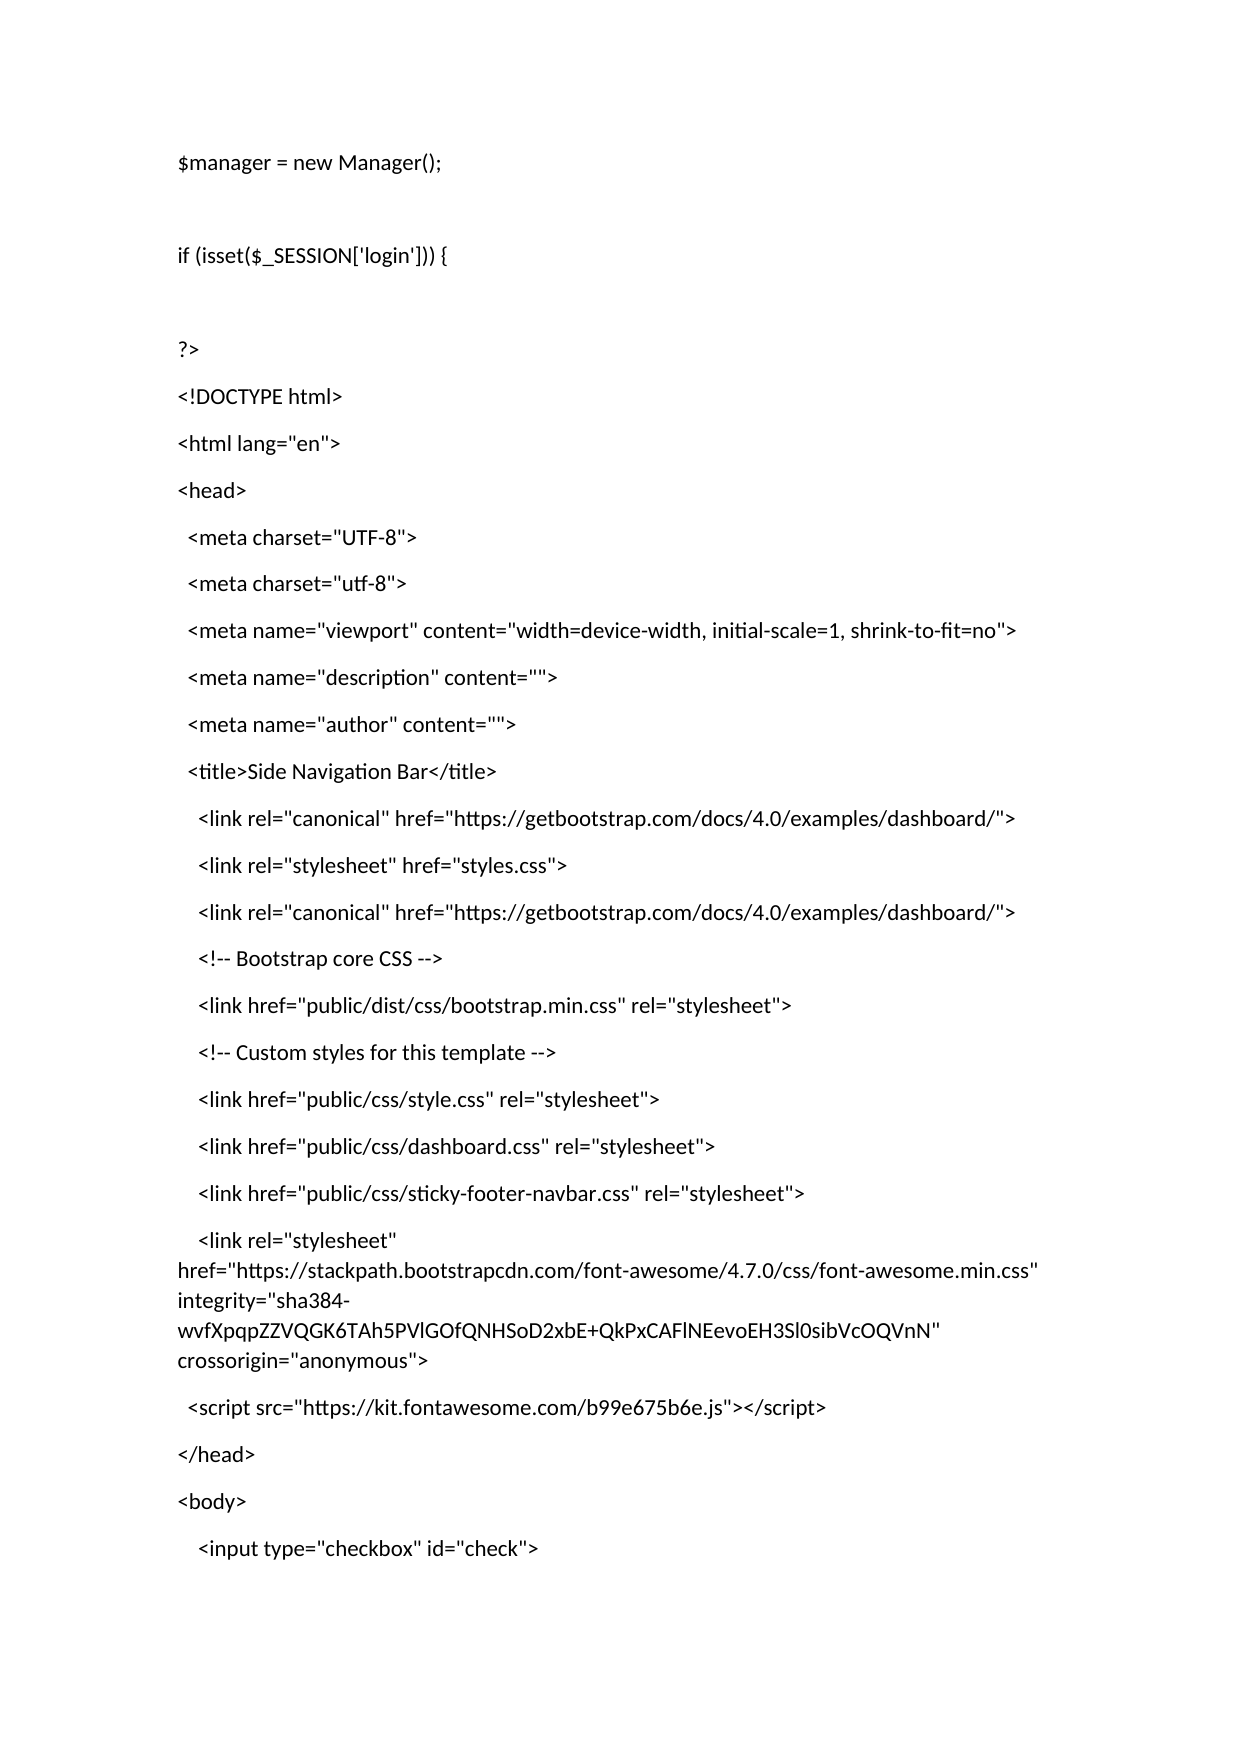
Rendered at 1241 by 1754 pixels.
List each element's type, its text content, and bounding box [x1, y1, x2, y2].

text <link rel="canonical" href="https://getbootstrap.com/docs/4.0/examples/dashboard/"> [177, 804, 1063, 832]
text <meta name="viewport" content="width=device-width, initial-scale=1, shrink-to-fit=no"> [177, 616, 1063, 644]
text </head> [177, 1440, 1063, 1468]
text <link href="public/css/style.css" rel="stylesheet"> [177, 1085, 1063, 1113]
text if (isset($_SESSION['login'])) { [177, 241, 1063, 269]
text <body> [177, 1487, 1063, 1515]
text <meta name="description" content=""> [177, 663, 1063, 691]
text <link href="public/dist/css/bootstrap.min.css" rel="stylesheet"> [177, 991, 1063, 1019]
text <html lang="en"> [177, 429, 1063, 457]
text <meta charset="UTF-8"> [177, 523, 1063, 551]
text <meta charset="utf-8"> [177, 569, 1063, 597]
text ?> [177, 335, 1063, 363]
text <!-- Custom styles for this template --> [177, 1038, 1063, 1066]
text <link href="public/css/sticky-footer-navbar.css" rel="stylesheet"> [177, 1179, 1063, 1207]
text <link rel="stylesheet" href="styles.css"> [177, 851, 1063, 879]
text <input type="checkbox" id="check"> [177, 1534, 1063, 1562]
text <link rel="stylesheet" href="https://stackpath.bootstrapcdn.com/font-awesome/4.7.0/css/font-awesome.min.css" integrity="sha384-wvfXpqpZZVQGK6TAh5PVlGOfQNHSoD2xbE+QkPxCAFlNEevoEH3Sl0sibVcOQVnN" crossorigin="anonymous"> [177, 1226, 1063, 1374]
text $manager = new Manager(); [177, 148, 1063, 176]
text <!-- Bootstrap core CSS --> [177, 944, 1063, 972]
text <script src="https://kit.fontawesome.com/b99e675b6e.js"></script> [177, 1393, 1063, 1421]
text <link href="public/css/dashboard.css" rel="stylesheet"> [177, 1132, 1063, 1160]
text <title>Side Navigation Bar</title> [177, 757, 1063, 785]
text <!DOCTYPE html> [177, 382, 1063, 410]
text <link rel="canonical" href="https://getbootstrap.com/docs/4.0/examples/dashboard/"> [177, 898, 1063, 926]
text <head> [177, 476, 1063, 504]
text <meta name="author" content=""> [177, 710, 1063, 738]
